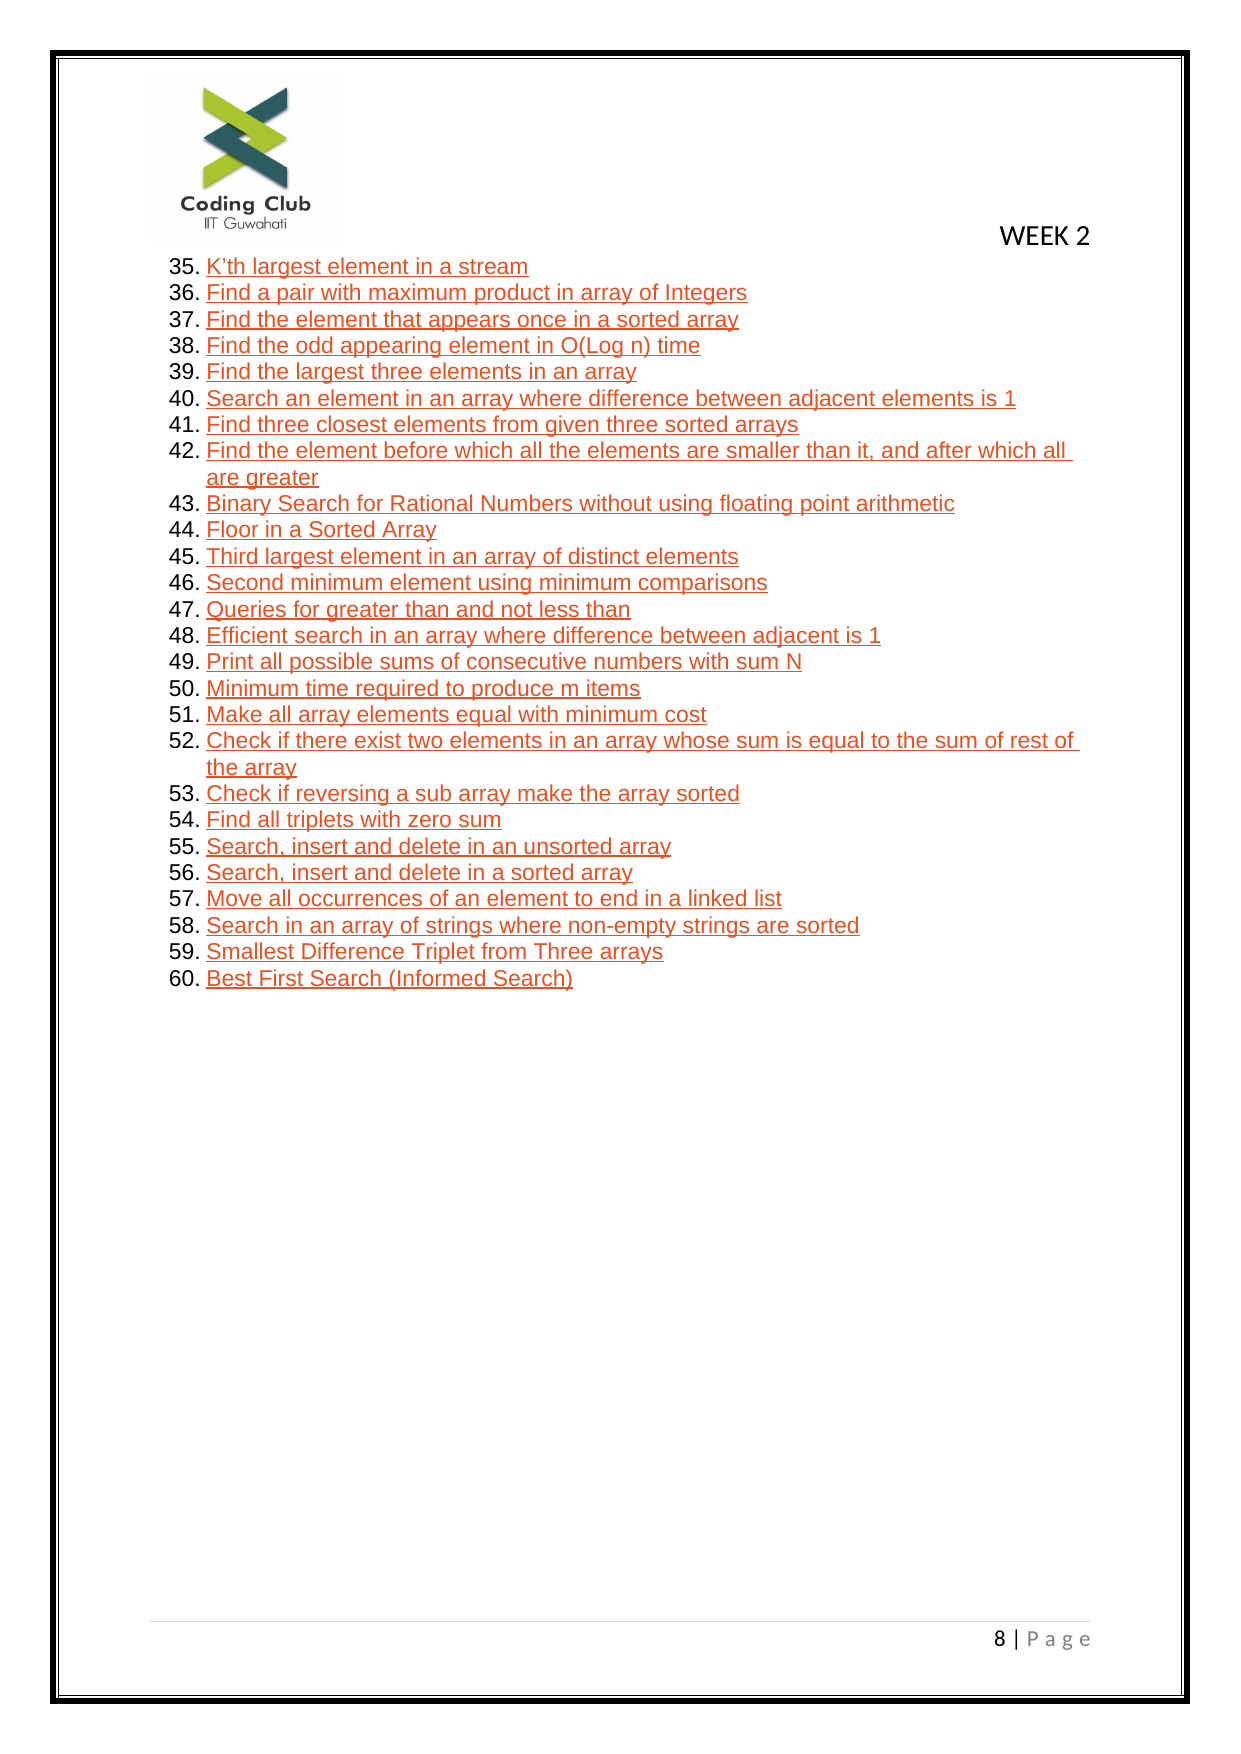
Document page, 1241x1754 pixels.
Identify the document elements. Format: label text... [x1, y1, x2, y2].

list Find the largest three elements in an array [169, 358, 1090, 385]
list Third largest element in an array of distinct elements [169, 543, 1090, 569]
list Search, insert and delete in a sorted array [169, 859, 1090, 885]
list Floor in a Sorted Array [169, 516, 1090, 543]
list Check if reversing a sub array make the array sorted [169, 780, 1090, 806]
list Smallest Difference Triplet from Three arrays [169, 938, 1090, 964]
list Best First Search (Informed Search) [169, 964, 1090, 991]
list Search an element in an array where difference between adjacent elements is 1 [169, 385, 1090, 411]
list Find three closest elements from given three sorted arrays [169, 411, 1090, 437]
list Queries for greater than and not less than [169, 596, 1090, 622]
list Find the odd appearing element in O(Log n) time [169, 332, 1090, 358]
list Make all array elements equal with minimum cost [169, 701, 1090, 727]
list Print all possible sums of consecutive numbers with sum N [169, 648, 1090, 674]
picture [150, 73, 339, 246]
list Move all occurrences of an element to end in a linked list [169, 885, 1090, 912]
list Search, insert and delete in an unsorted array [169, 833, 1090, 859]
list Find the element that appears once in a sorted array [169, 306, 1090, 332]
list Find a pair with maximum product in array of Integers [169, 279, 1090, 306]
list Find the element before which all the elements are smaller than it, and after which all are greater [169, 437, 1090, 490]
list Find all triplets with zero sum [169, 806, 1090, 833]
list Check if there exist two elements in an array whose sum is equal to the sum of rest of the array [169, 727, 1090, 780]
list Minimum time required to produce m items [169, 674, 1090, 701]
list Second minimum element using minimum comparisons [169, 569, 1090, 596]
list K’th largest element in a stream [169, 253, 1090, 279]
list Search in an array of strings where non-empty strings are sorted [169, 912, 1090, 938]
list Efficient search in an array where difference between adjacent is 1 [169, 622, 1090, 648]
list Binary Search for Rational Numbers without using floating point arithmetic [169, 490, 1090, 516]
